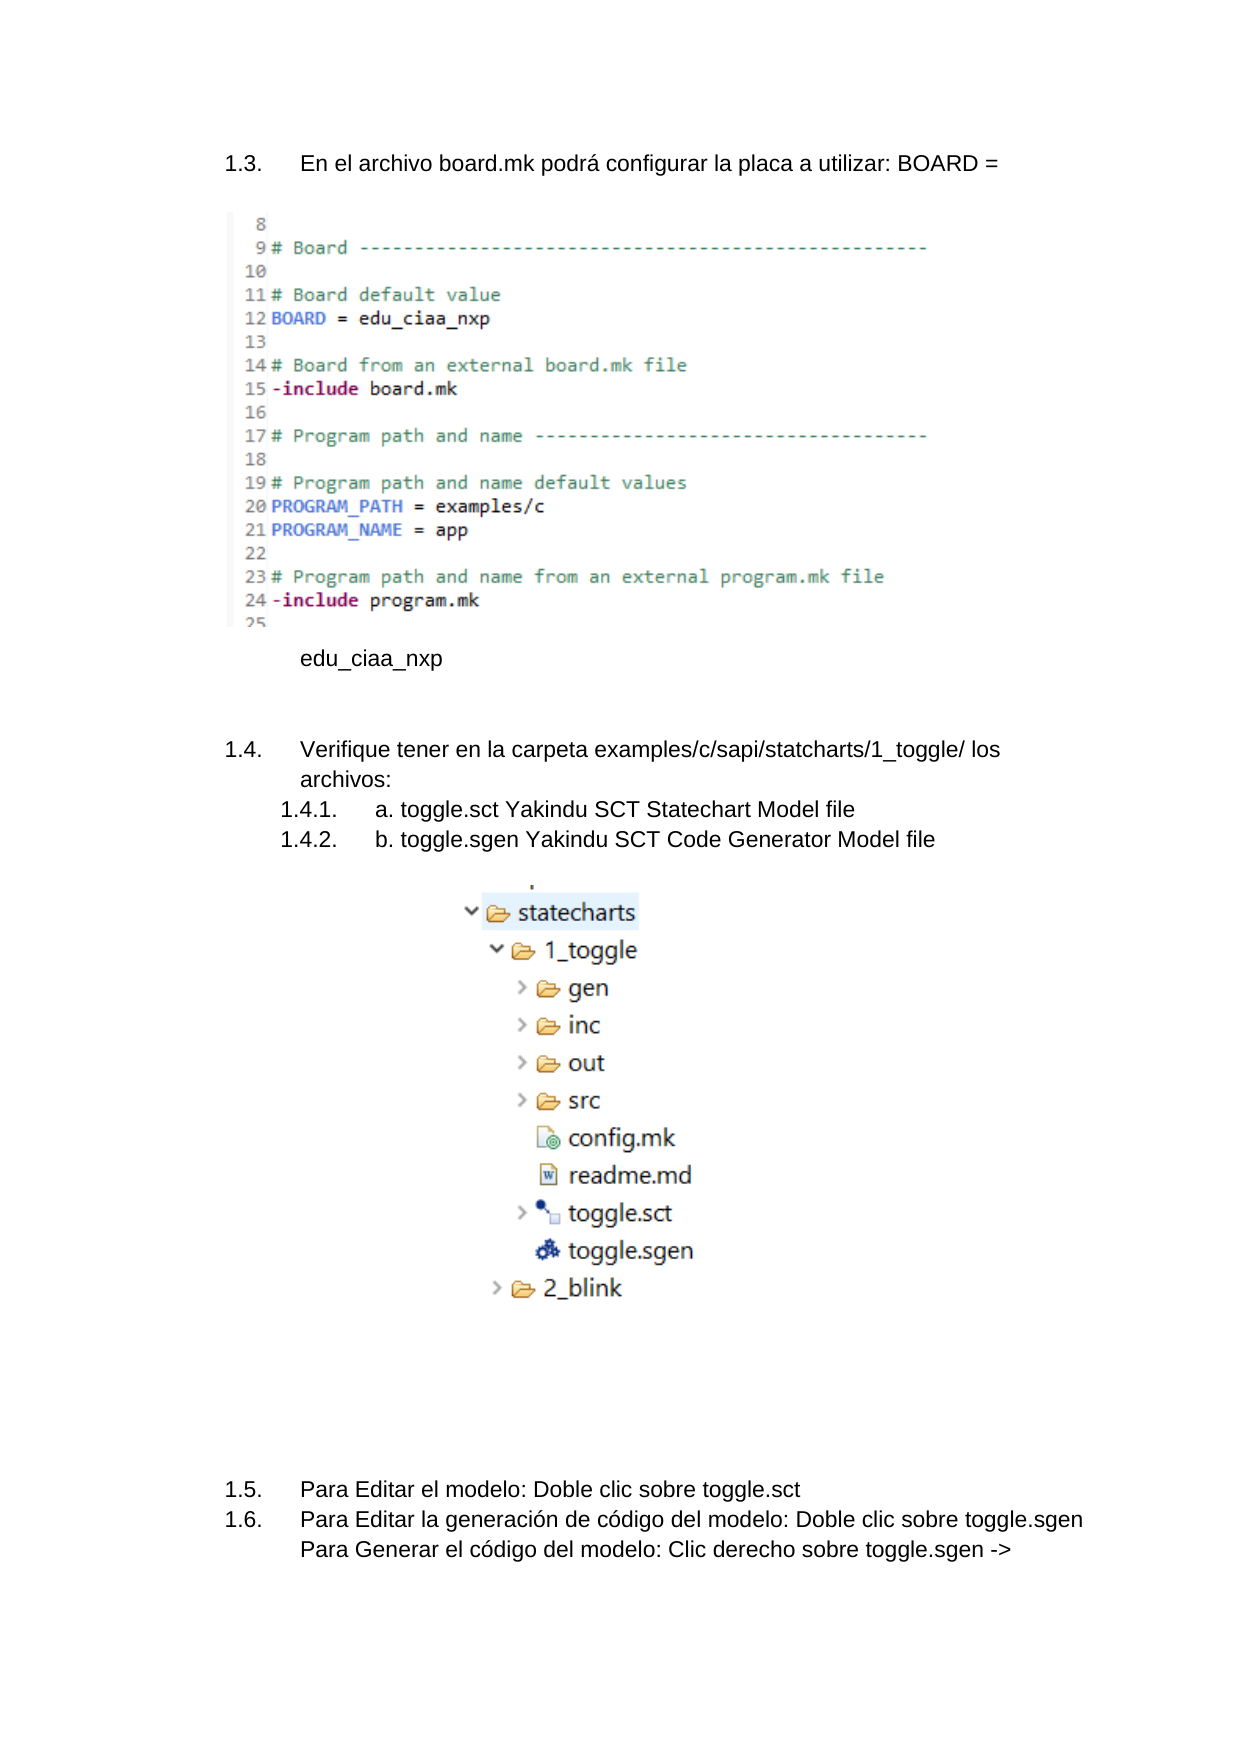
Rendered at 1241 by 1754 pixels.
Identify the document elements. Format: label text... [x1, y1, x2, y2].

picture [226, 212, 927, 627]
list a. toggle.sct Yakindu SCT Statechart Model file [337, 796, 1090, 822]
list Para Editar el modelo: Doble clic sobre toggle.sct [262, 1476, 1090, 1502]
list Verifique tener en la carpeta examples/c/sapi/statcharts/1_toggle/ los archivos: [262, 736, 1090, 792]
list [262, 1506, 1090, 1562]
picture [443, 885, 771, 1306]
